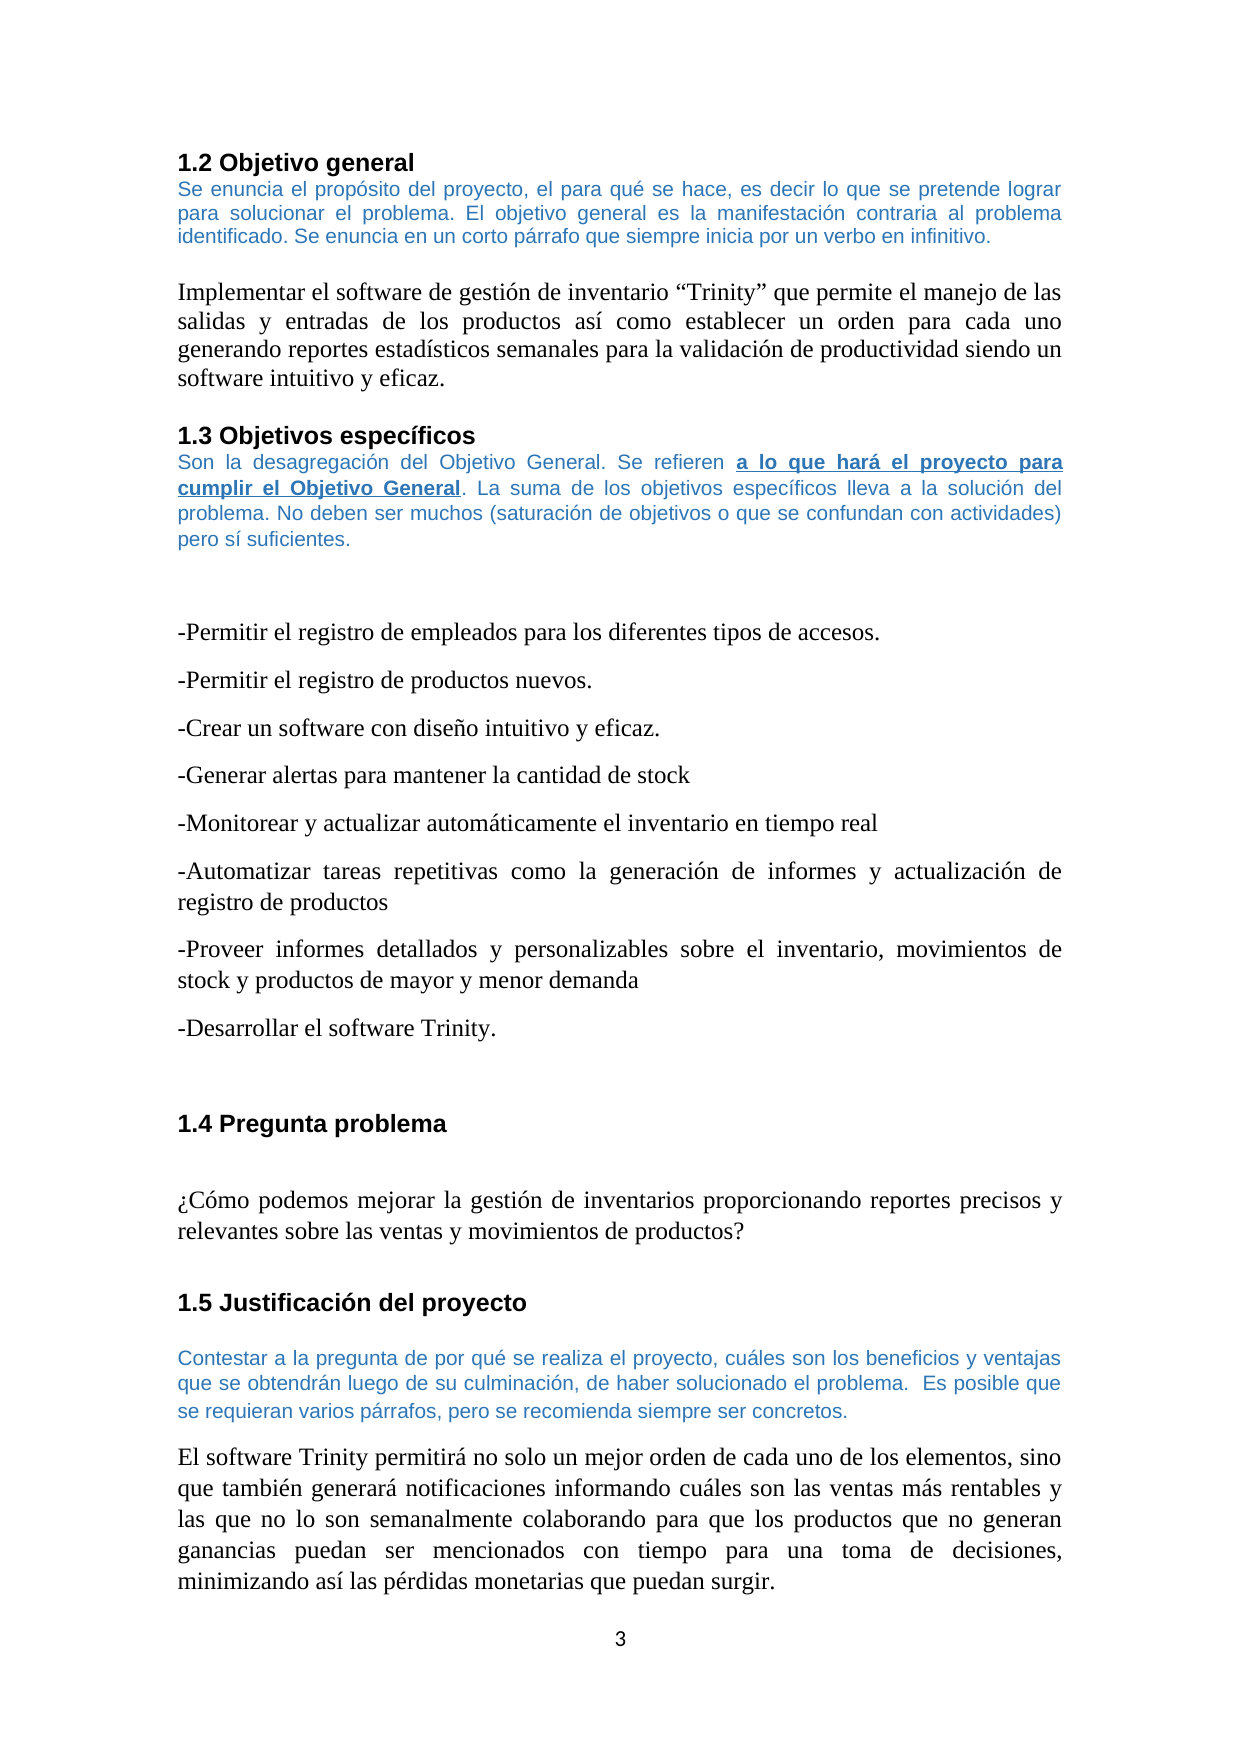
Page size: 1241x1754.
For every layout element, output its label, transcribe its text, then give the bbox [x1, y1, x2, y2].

text -Crear un software con diseño intuitivo y eficaz. [177, 713, 1063, 741]
text El software Trinity permitirá no solo un mejor orden de cada uno de los elementos, sino que también generará notificaciones informando cuáles son las ventas más rentables y las que no lo son semanalmente colaborando para que los productos que no generan ganancias puedan ser mencionados con tiempo para una toma de decisiones, minimizando así las pérdidas monetarias que puedan surgir. [177, 1442, 1063, 1595]
text -Permitir el registro de productos nuevos. [177, 665, 1063, 694]
text 1.3 Objetivos específicos [177, 421, 1063, 449]
text 1.5 Justificación del proyecto [177, 1288, 1063, 1317]
text 1.4 Pregunta problema [177, 1109, 1063, 1137]
text -Generar alertas para mantener la cantidad de stock [177, 760, 1063, 789]
text -Monitorear y actualizar automáticamente el inventario en tiempo real [177, 808, 1063, 837]
text Contestar a la pregunta de por qué se realiza el proyecto, cuáles son los beneficios y ventajas que se obtendrán luego de su culminación, de haber solucionado el problema. Es posible que se requieran varios párrafos, pero se recomienda siempre ser concretos. [177, 1345, 1063, 1423]
text -Proveer informes detallados y personalizables sobre el inventario, movimientos de stock y productos de mayor y menor demanda [177, 934, 1063, 994]
text -Permitir el registro de empleados para los diferentes tipos de accesos. [177, 617, 1063, 646]
text Se enuncia el propósito del proyecto, el para qué se hace, es decir lo que se pretende lograr para solucionar el problema. El objetivo general es la manifestación contraria al problema identificado. Se enuncia en un corto párrafo que siempre inicia por un verbo en infinitivo. [177, 176, 1063, 248]
text Son la desagregación del Objetivo General. Se refieren a lo que hará el proyecto para cumplir el Objetivo General. La suma de los objetivos específicos lleva a la solución del problema. No deben ser muchos (saturación de objetivos o que se confundan con actividades) pero sí suficientes. [177, 449, 1063, 551]
text -Automatizar tareas repetitivas como la generación de informes y actualización de registro de productos [177, 856, 1063, 916]
text ¿Cómo podemos mejorar la gestión de inventarios proporcionando reportes precisos y relevantes sobre las ventas y movimientos de productos? [177, 1185, 1063, 1245]
text 1.2 Objetivo general [177, 148, 1063, 176]
text Implementar el software de gestión de inventario “Trinity” que permite el manejo de las salidas y entradas de los productos así como establecer un orden para cada uno generando reportes estadísticos semanales para la validación de productividad siendo un software intuitivo y eficaz. [177, 277, 1063, 392]
text -Desarrollar el software Trinity. [177, 1013, 1063, 1042]
